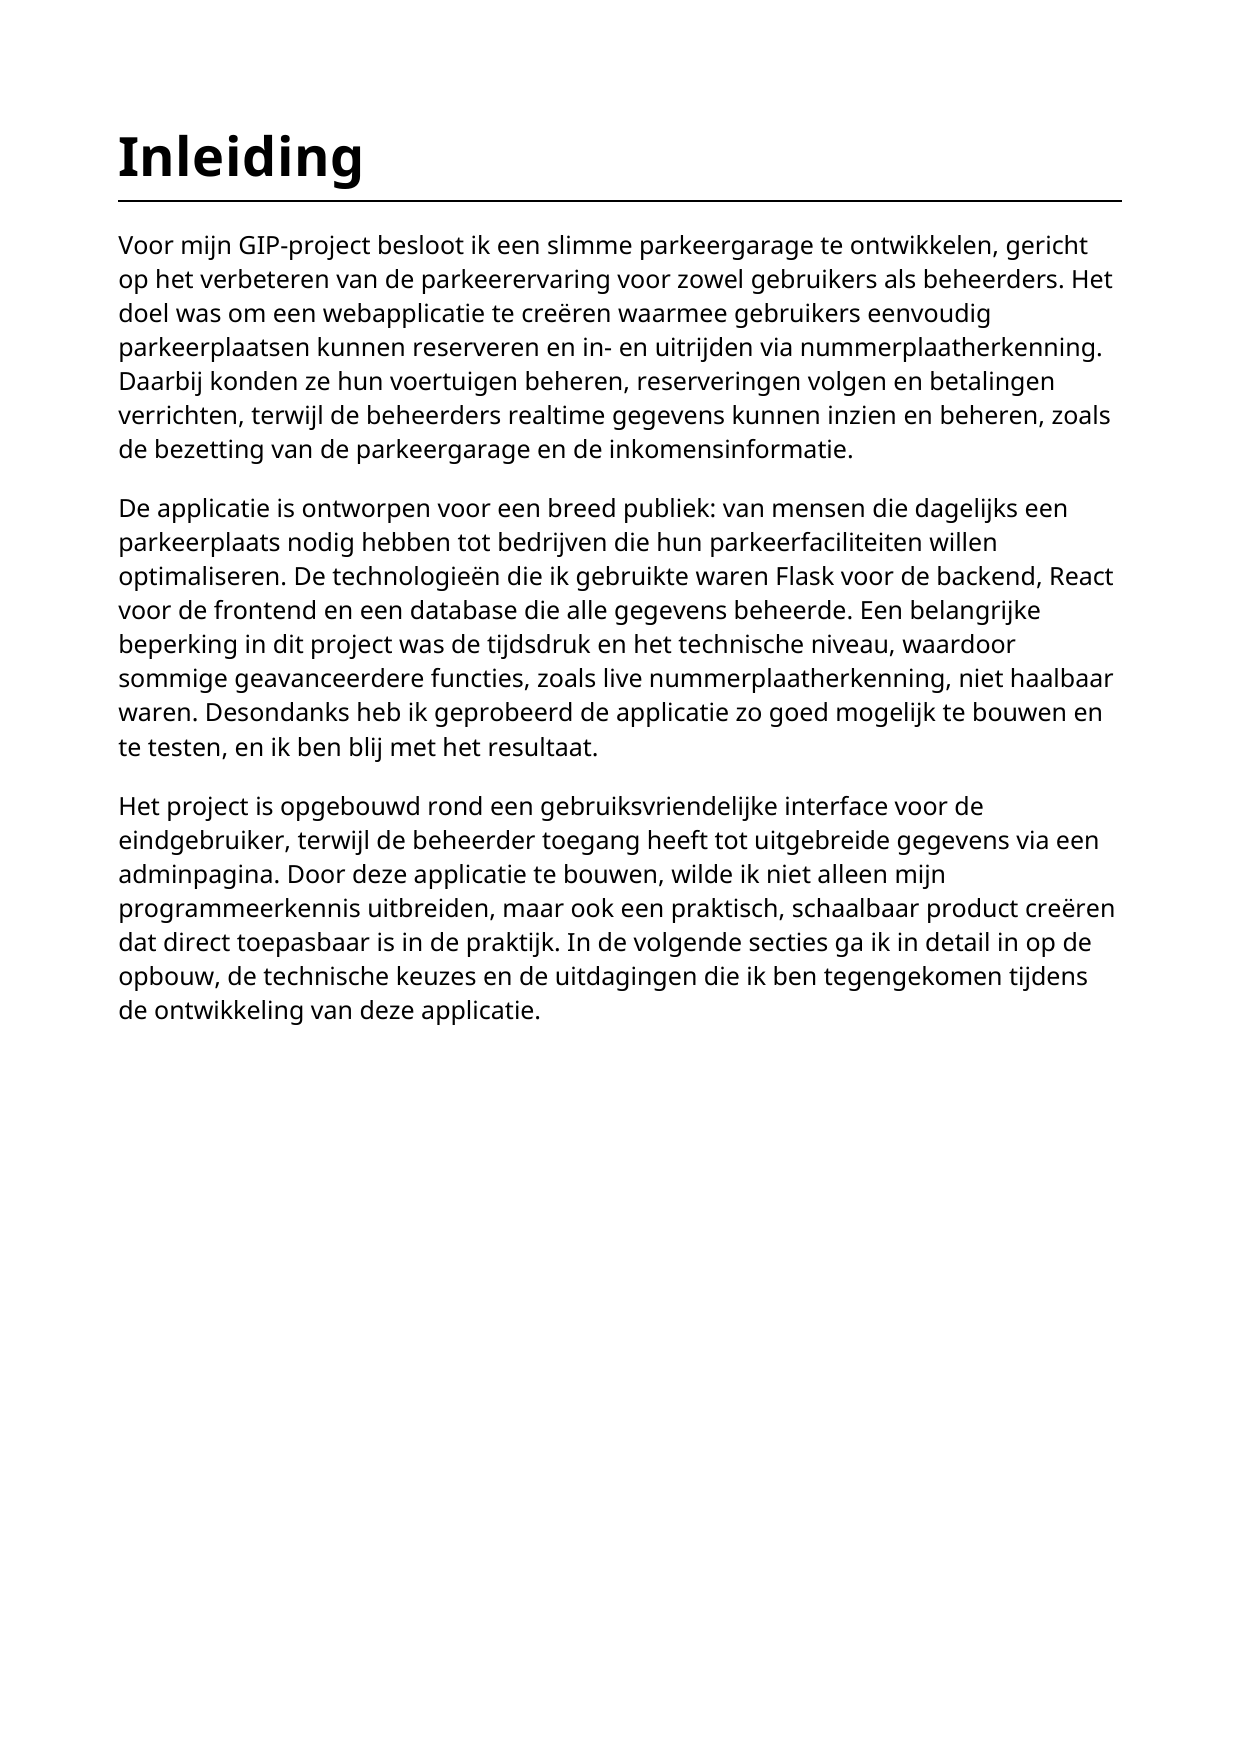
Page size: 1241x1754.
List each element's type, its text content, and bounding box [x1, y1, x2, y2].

text Voor mijn GIP-project besloot ik een slimme parkeergarage te ontwikkelen, gericht op het verbeteren van de parkeerervaring voor zowel gebruikers als beheerders. Het doel was om een webapplicatie te creëren waarmee gebruikers eenvoudig parkeerplaatsen kunnen reserveren en in- en uitrijden via nummerplaatherkenning. Daarbij konden ze hun voertuigen beheren, reserveringen volgen en betalingen verrichten, terwijl de beheerders realtime gegevens kunnen inzien en beheren, zoals de bezetting van de parkeergarage en de inkomensinformatie. [118, 227, 1122, 466]
text De applicatie is ontworpen voor een breed publiek: van mensen die dagelijks een parkeerplaats nodig hebben tot bedrijven die hun parkeerfaciliteiten willen optimaliseren. De technologieën die ik gebruikte waren Flask voor de backend, React voor de frontend en een database die alle gegevens beheerde. Een belangrijke beperking in dit project was de tijdsdruk en het technische niveau, waardoor sommige geavanceerdere functies, zoals live nummerplaatherkenning, niet haalbaar waren. Desondanks heb ik geprobeerd de applicatie zo goed mogelijk te bouwen en te testen, en ik ben blij met het resultaat. [118, 491, 1122, 763]
text Het project is opgebouwd rond een gebruiksvriendelijke interface voor de eindgebruiker, terwijl de beheerder toegang heeft tot uitgebreide gegevens via een adminpagina. Door deze applicatie te bouwen, wilde ik niet alleen mijn programmeerkennis uitbreiden, maar ook een praktisch, schaalbaar product creëren dat direct toepasbaar is in de praktijk. In de volgende secties ga ik in detail in op de opbouw, de technische keuzes en de uitdagingen die ik ben tegengekomen tijdens de ontwikkeling van deze applicatie. [118, 788, 1122, 1027]
title Inleiding [118, 118, 1122, 200]
